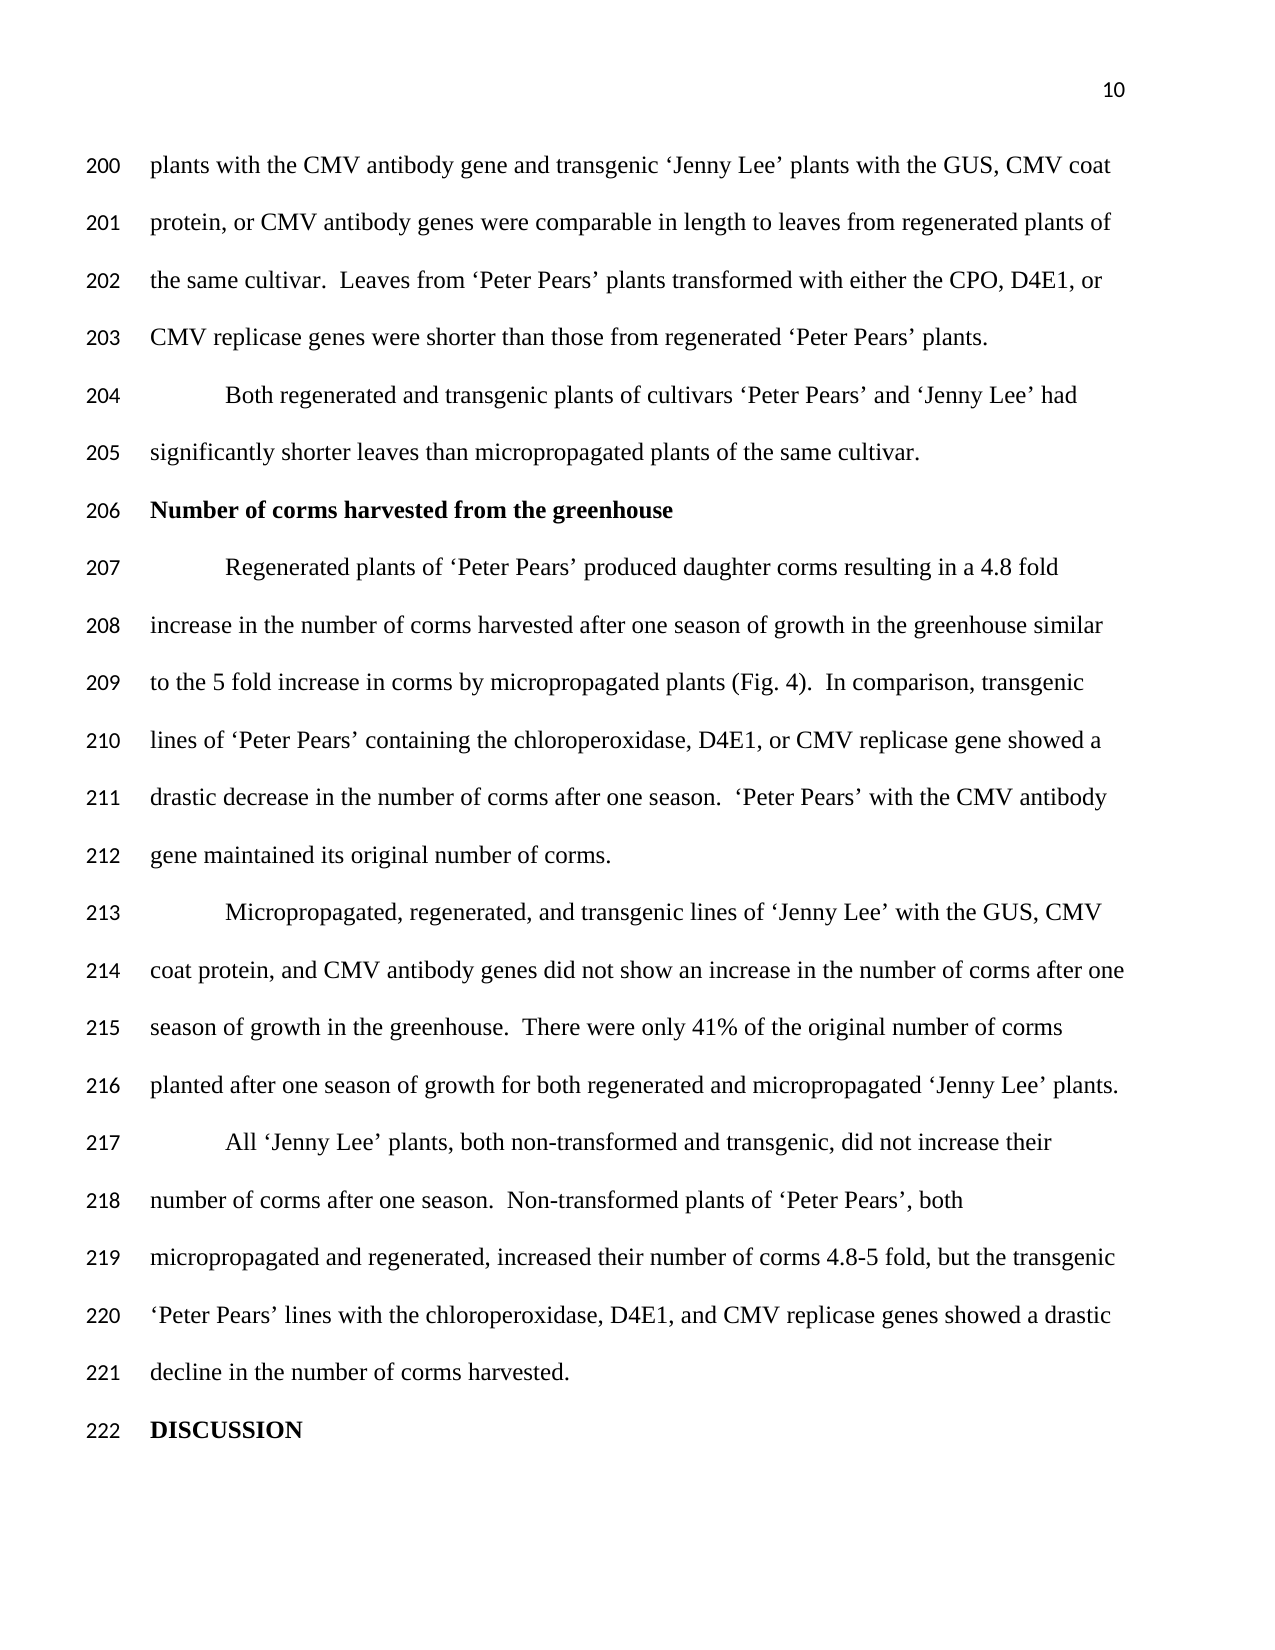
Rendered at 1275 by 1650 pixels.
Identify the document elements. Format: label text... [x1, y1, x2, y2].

text DISCUSSION [150, 1415, 1125, 1444]
text Both regenerated and transgenic plants of cultivars ‘Peter Pears’ and ‘Jenny Lee’ had significantly shorter leaves than micropropagated plants of the same cultivar. [150, 380, 1125, 466]
text Regenerated plants of ‘Peter Pears’ produced daughter corms resulting in a 4.8 fold increase in the number of corms harvested after one season of growth in the greenhouse similar to the 5 fold increase in corms by micropropagated plants (Fig. 4). In comparison, transgenic lines of ‘Peter Pears’ containing the chloroperoxidase, D4E1, or CMV replicase gene showed a drastic decrease in the number of corms after one season. ‘Peter Pears’ with the CMV antibody gene maintained its original number of corms. [150, 552, 1125, 869]
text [150, 150, 1125, 351]
text Micropropagated, regenerated, and transgenic lines of ‘Jenny Lee’ with the GUS, CMV coat protein, and CMV antibody genes did not show an increase in the number of corms after one season of growth in the greenhouse. There were only 41% of the original number of corms planted after one season of growth for both regenerated and micropropagated ‘Jenny Lee’ plants. [150, 897, 1125, 1099]
text All ‘Jenny Lee’ plants, both non-transformed and transgenic, did not increase their number of corms after one season. Non-transformed plants of ‘Peter Pears’, both micropropagated and regenerated, increased their number of corms 4.8-5 fold, but the transgenic ‘Peter Pears’ lines with the chloroperoxidase, D4E1, and CMV replicase genes showed a drastic decline in the number of corms harvested. [150, 1127, 1125, 1386]
text Number of corms harvested from the greenhouse [150, 495, 1125, 524]
